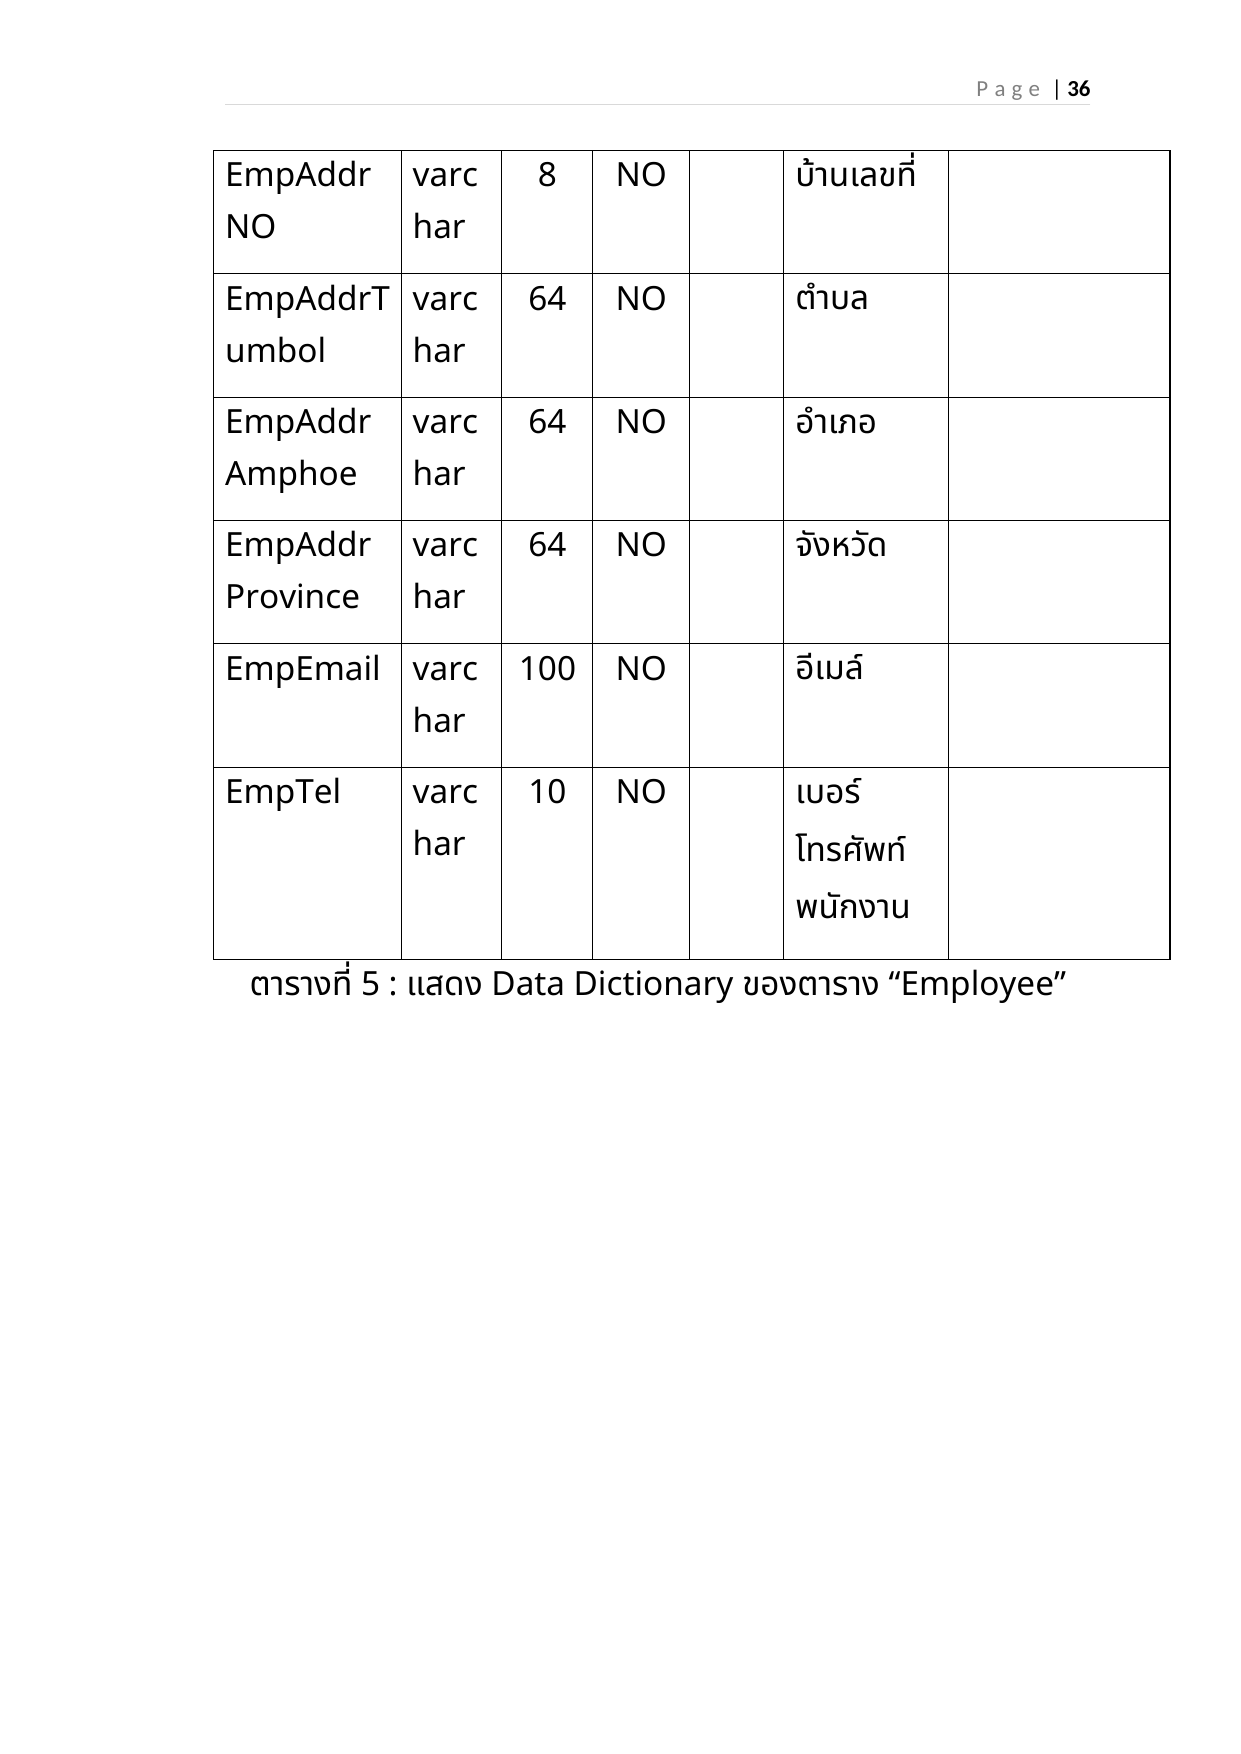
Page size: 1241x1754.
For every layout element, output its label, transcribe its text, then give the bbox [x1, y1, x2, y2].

table_cell [690, 398, 783, 520]
table_cell EmpTel [214, 768, 401, 959]
table_cell อำเภอ [784, 398, 948, 520]
table_cell EmpAddrProvince [214, 521, 401, 643]
table_cell varchar [402, 398, 501, 520]
table_cell ตำบล [784, 274, 948, 397]
table_cell NO [593, 768, 689, 959]
table_cell อีเมล์ [784, 644, 948, 767]
table_cell EmpAddrNO [214, 151, 401, 273]
table_cell [690, 151, 783, 273]
table_cell [949, 521, 1169, 643]
table_cell 64 [502, 274, 592, 397]
table_cell [690, 521, 783, 643]
table_cell 10 [502, 768, 592, 959]
table_cell EmpEmail [214, 644, 401, 767]
table_cell [690, 274, 783, 397]
table_cell [690, 768, 783, 959]
table_cell varchar [402, 521, 501, 643]
table_cell จังหวัด [784, 521, 948, 643]
table_cell 100 [502, 644, 592, 767]
table_cell [690, 644, 783, 767]
table_cell varchar [402, 768, 501, 959]
table_cell 8 [502, 151, 592, 273]
table_cell [949, 151, 1169, 273]
table_cell เบอร์โทรศัพท์พนักงาน [784, 768, 948, 959]
table_cell EmpAddrTumbol [214, 274, 401, 397]
table_cell varchar [402, 151, 501, 273]
table_cell NO [593, 521, 689, 643]
table_cell NO [593, 274, 689, 397]
table_cell varchar [402, 644, 501, 767]
table_cell NO [593, 151, 689, 273]
table_cell [949, 274, 1169, 397]
text ตารางที่ 5 : แสดง Data Dictionary ของตาราง “Employee” [225, 960, 1090, 1010]
table_cell 64 [502, 398, 592, 520]
table_cell บ้านเลขที่ [784, 151, 948, 273]
table_cell EmpAddrAmphoe [214, 398, 401, 520]
table_cell NO [593, 398, 689, 520]
table_cell NO [593, 644, 689, 767]
table_cell [949, 768, 1169, 959]
table_cell varchar [402, 274, 501, 397]
table_cell [949, 398, 1169, 520]
table_cell 64 [502, 521, 592, 643]
table_cell [949, 644, 1169, 767]
